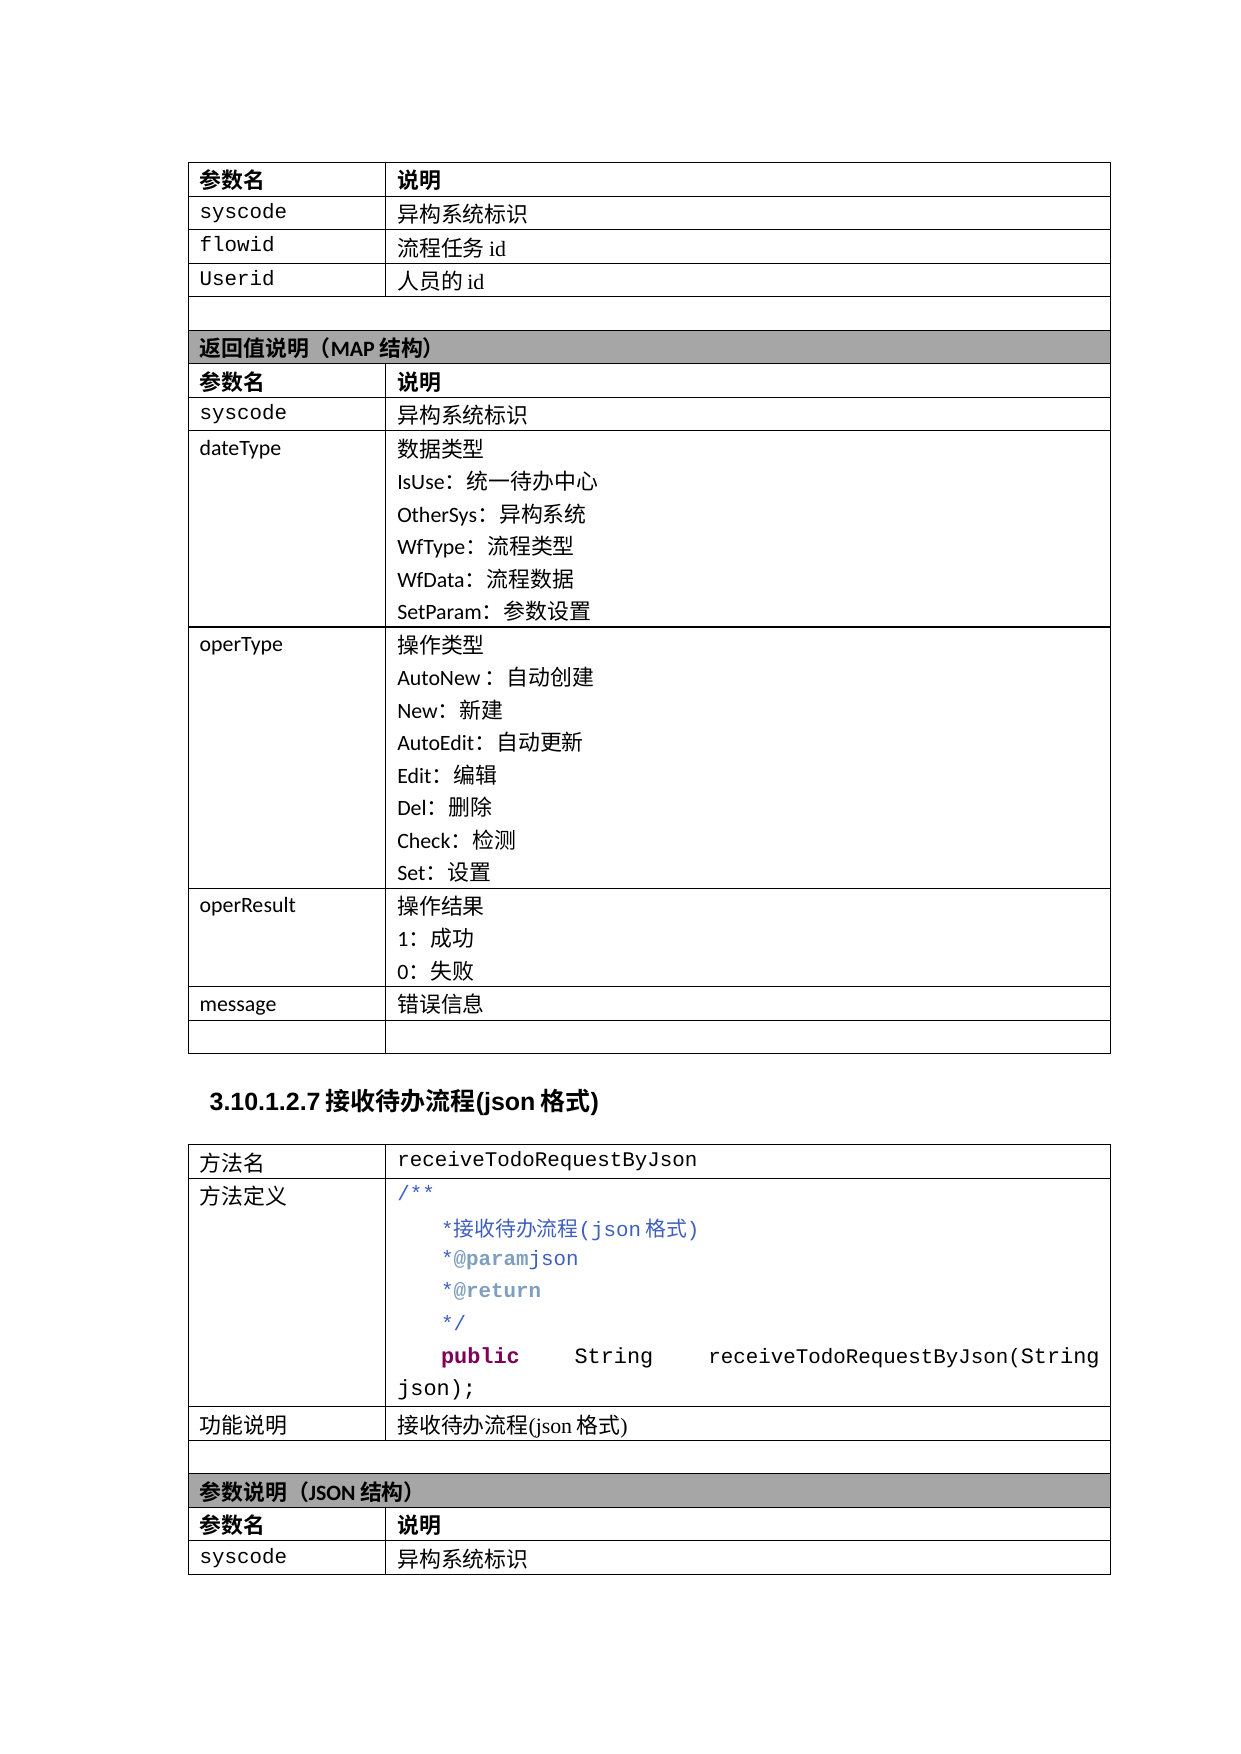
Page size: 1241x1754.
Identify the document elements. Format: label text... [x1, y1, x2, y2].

table_cell 数据类型 IsUse：统一待办中心 OtherSys：异构系统 WfType：流程类型 WfData：流程数据 SetParam：参数设置 [386, 431, 1110, 626]
table_header 方法名 [189, 1145, 385, 1178]
table_cell 流程任务id [386, 230, 1110, 263]
table_cell 说明 [386, 364, 1110, 397]
table_cell Userid [189, 264, 385, 296]
table_cell 说明 [386, 163, 1110, 196]
table_cell /** *接收待办流程(json格式) *@paramjson *@return */ public String receiveTodoRequestByJson(String json); [386, 1179, 1110, 1406]
table_cell flowid [189, 230, 385, 263]
table_cell 方法定义 [189, 1179, 385, 1406]
table_cell 说明 [386, 1508, 1110, 1540]
table_cell syscode [189, 197, 385, 229]
table_cell 参数名 [189, 1508, 385, 1540]
table_cell 参数名 [189, 364, 385, 397]
table_cell 参数名 [189, 163, 385, 196]
table_cell [189, 1021, 385, 1053]
table_cell message [189, 987, 385, 1019]
table_cell [189, 1441, 1110, 1473]
table_cell 功能说明 [189, 1407, 385, 1440]
table_cell operType [189, 628, 385, 887]
table_cell 异构系统标识 [386, 197, 1110, 229]
table_cell 参数说明（JSON结构） [189, 1474, 1110, 1507]
text 3.10.1.2.7接收待办流程(json格式) [209, 1067, 1031, 1132]
table_cell 接收待办流程(json格式) [386, 1407, 1110, 1440]
table_cell 异构系统标识 [386, 1541, 1110, 1574]
table_cell syscode [189, 1541, 385, 1574]
table_cell syscode [189, 398, 385, 430]
table_cell 操作类型 AutoNew ：自动创建 New：新建 AutoEdit：自动更新 Edit：编辑 Del：删除 Check：检测 Set：设置 [386, 628, 1110, 887]
table_cell [386, 1021, 1110, 1053]
table_cell 异构系统标识 [386, 398, 1110, 430]
table_cell 操作结果 1：成功 0：失败 [386, 889, 1110, 986]
table_cell 返回值说明（MAP结构） [189, 331, 1110, 363]
table_cell dateType [189, 431, 385, 626]
table_cell 错误信息 [386, 987, 1110, 1019]
table_header receiveTodoRequestByJson [386, 1145, 1110, 1178]
table_cell 人员的id [386, 264, 1110, 296]
table_cell operResult [189, 889, 385, 986]
table_cell [189, 297, 1110, 330]
